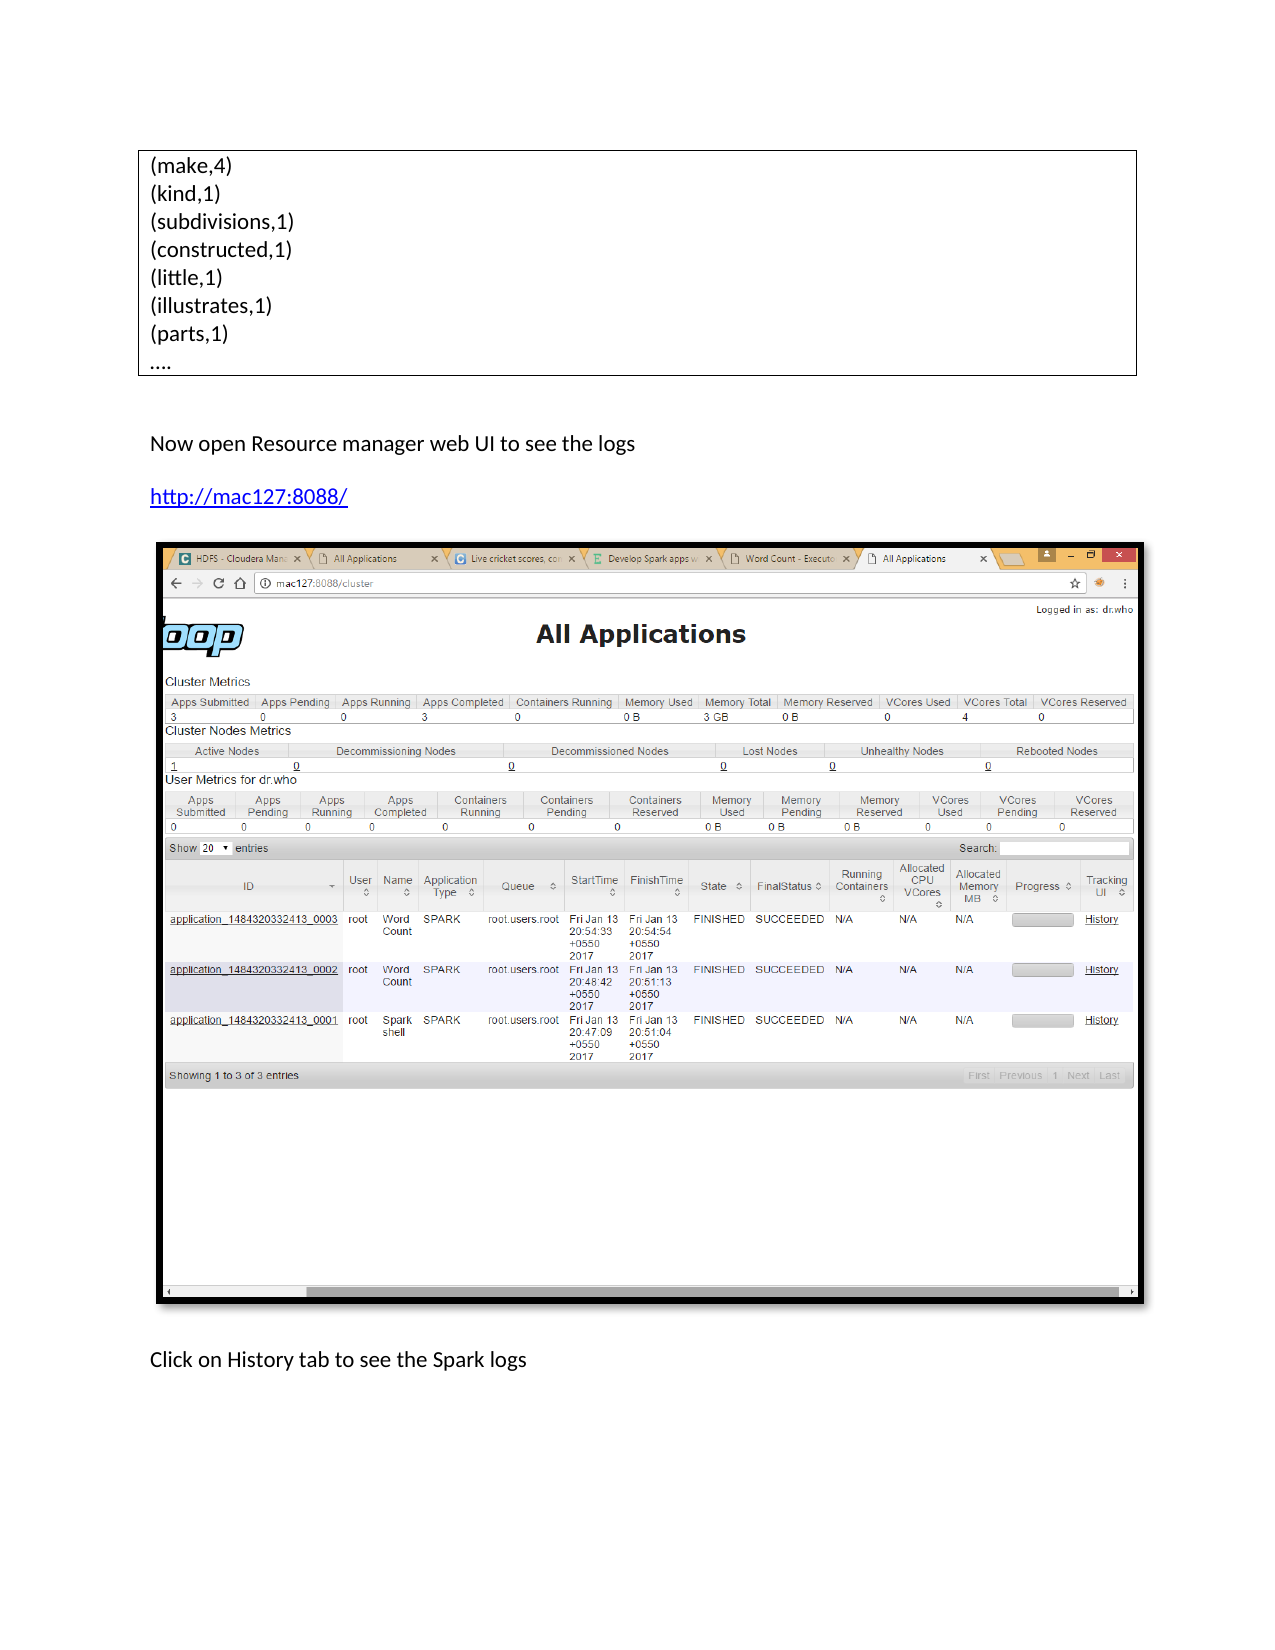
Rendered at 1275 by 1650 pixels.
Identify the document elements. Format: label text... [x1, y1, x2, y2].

text Now open Resource manager web UI to see the logs [150, 429, 1125, 457]
text Click on History tab to see the Spark logs [150, 1345, 1125, 1373]
picture [163, 548, 1138, 1297]
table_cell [139, 151, 1136, 375]
text http://mac127:8088/ [150, 482, 1125, 510]
